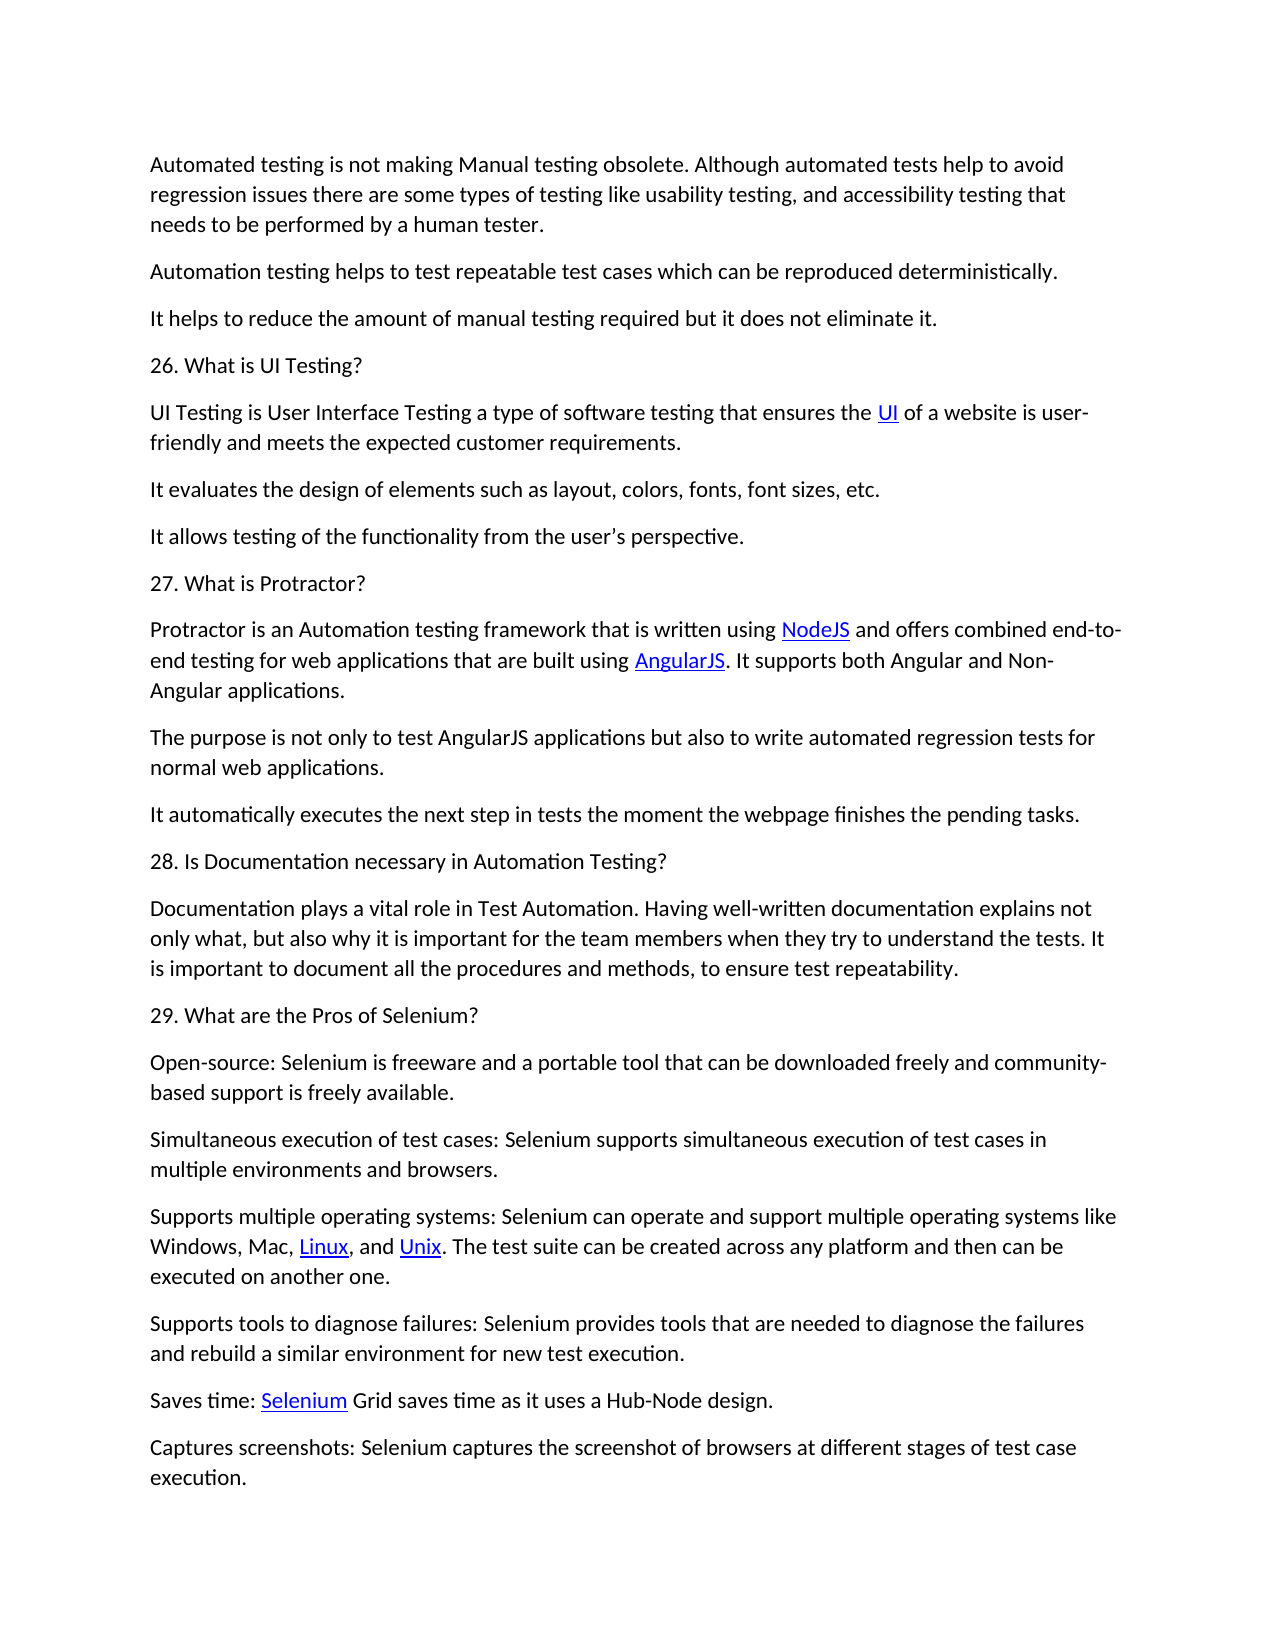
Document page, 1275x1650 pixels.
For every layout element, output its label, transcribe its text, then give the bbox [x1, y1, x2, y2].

text Automation testing helps to test repeatable test cases which can be reproduced deterministically. [150, 257, 1125, 285]
text Saves time: Selenium Grid saves time as it uses a Hub-Node design. [150, 1386, 1125, 1414]
text Automated testing is not making Manual testing obsolete. Although automated tests help to avoid regression issues there are some types of testing like usability testing, and accessibility testing that needs to be performed by a human tester. [150, 150, 1125, 238]
text It allows testing of the functionality from the user’s perspective. [150, 522, 1125, 550]
text Supports tools to diagnose failures: Selenium provides tools that are needed to diagnose the failures and rebuild a similar environment for new test execution. [150, 1309, 1125, 1368]
text 28. Is Documentation necessary in Automation Testing? [150, 847, 1125, 875]
text Documentation plays a vital role in Test Automation. Having well-written documentation explains not only what, but also why it is important for the team members when they try to understand the tests. It is important to document all the procedures and methods, to ensure test repeatability. [150, 894, 1125, 982]
text Captures screenshots: Selenium captures the screenshot of browsers at different stages of test case execution. [150, 1433, 1125, 1492]
text Protractor is an Automation testing framework that is written using NodeJS and offers combined end-to-end testing for web applications that are built using AngularJS. It supports both Angular and Non-Angular applications. [150, 616, 1125, 704]
text 29. What are the Pros of Selenium? [150, 1001, 1125, 1029]
text It automatically executes the next step in tests the moment the webpage finishes the pending tasks. [150, 800, 1125, 828]
text The purpose is not only to test AngularJS applications but also to write automated regression tests for normal web applications. [150, 723, 1125, 781]
text It evaluates the design of elements such as layout, colors, fonts, font sizes, etc. [150, 475, 1125, 503]
text UI Testing is User Interface Testing a type of software testing that ensures the UI of a website is user-friendly and meets the expected customer requirements. [150, 398, 1125, 456]
text 26. What is UI Testing? [150, 351, 1125, 379]
text Supports multiple operating systems: Selenium can operate and support multiple operating systems like Windows, Mac, Linux, and Unix. The test suite can be created across any platform and then can be executed on another one. [150, 1202, 1125, 1291]
text Simultaneous execution of test cases: Selenium supports simultaneous execution of test cases in multiple environments and browsers. [150, 1125, 1125, 1183]
text It helps to reduce the amount of manual testing required but it does not eliminate it. [150, 304, 1125, 332]
text 27. What is Protractor? [150, 569, 1125, 597]
text Open-source: Selenium is freeware and a portable tool that can be downloaded freely and community-based support is freely available. [150, 1048, 1125, 1106]
